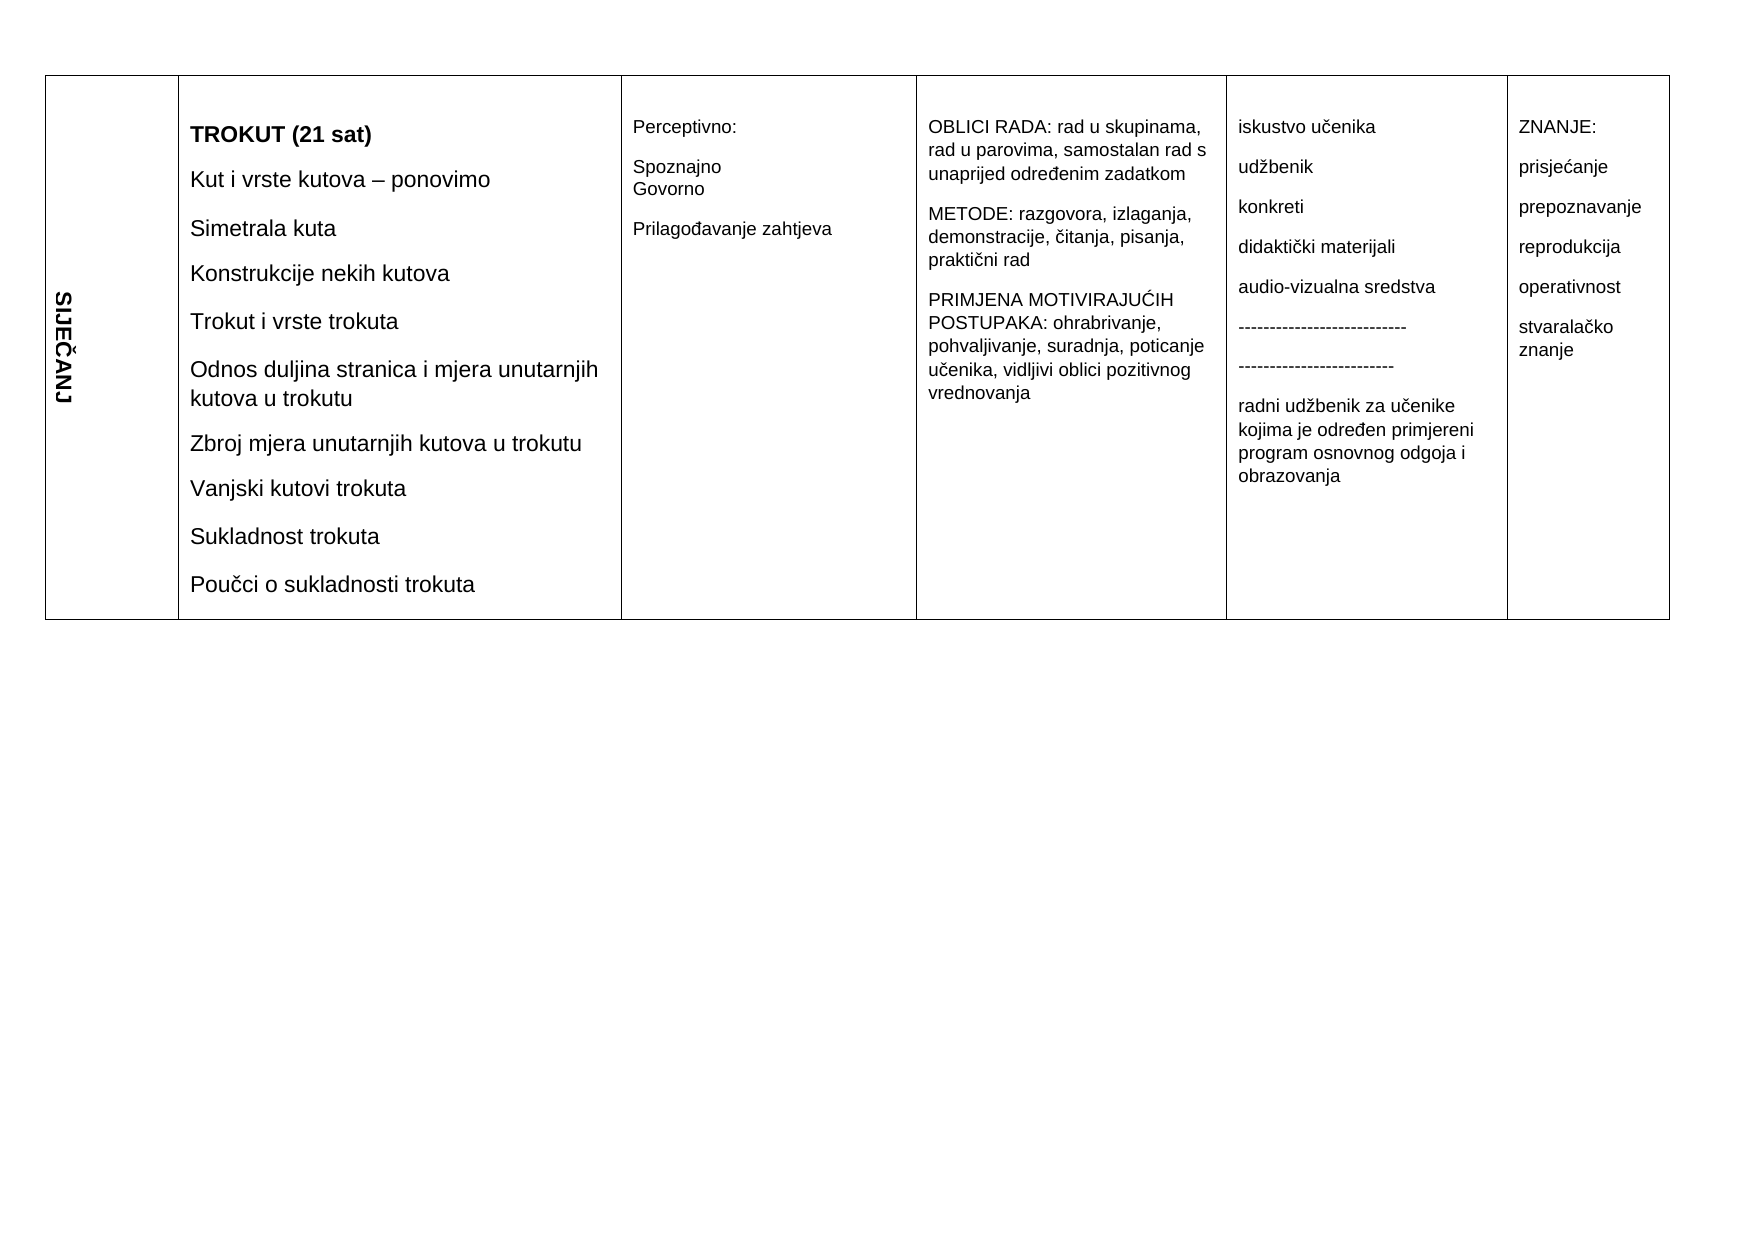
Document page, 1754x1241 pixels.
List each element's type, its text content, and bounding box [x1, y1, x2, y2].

table_header Perceptivno: Spoznajno Govorno Prilagođavanje zahtjeva [622, 76, 916, 619]
table_header ZNANJE: prisjećanje prepoznavanje reprodukcija operativnost stvaralačko znanje [1508, 76, 1669, 619]
table_header OBLICI RADA: rad u skupinama, rad u parovima, samostalan rad s unaprijed određenim zadatkom METODE: razgovora, izlaganja, demonstracije, čitanja, pisanja, praktični rad PRIMJENA MOTIVIRAJUĆIH POSTUPAKA: ohrabrivanje, pohvaljivanje, suradnja, poticanje učenika, vidljivi oblici pozitivnog vrednovanja [917, 76, 1226, 619]
table_header iskustvo učenika udžbenik konkreti didaktički materijali audio-vizualna sredstva --------------------------- ------------------------- radni udžbenik za učenike kojima je određen primjereni program osnovnog odgoja i obrazovanja [1227, 76, 1507, 619]
table_header SIJEČANJ [46, 76, 178, 619]
table_header TROKUT (21 sat) Kut i vrste kutova – ponovimo Simetrala kuta Konstrukcije nekih kutova Trokut i vrste trokuta Odnos duljina stranica i mjera unutarnjih kutova u trokutu Zbroj mjera unutarnjih kutova u trokutu Vanjski kutovi trokuta Sukladnost trokuta Poučci o sukladnosti trokuta [179, 76, 621, 619]
